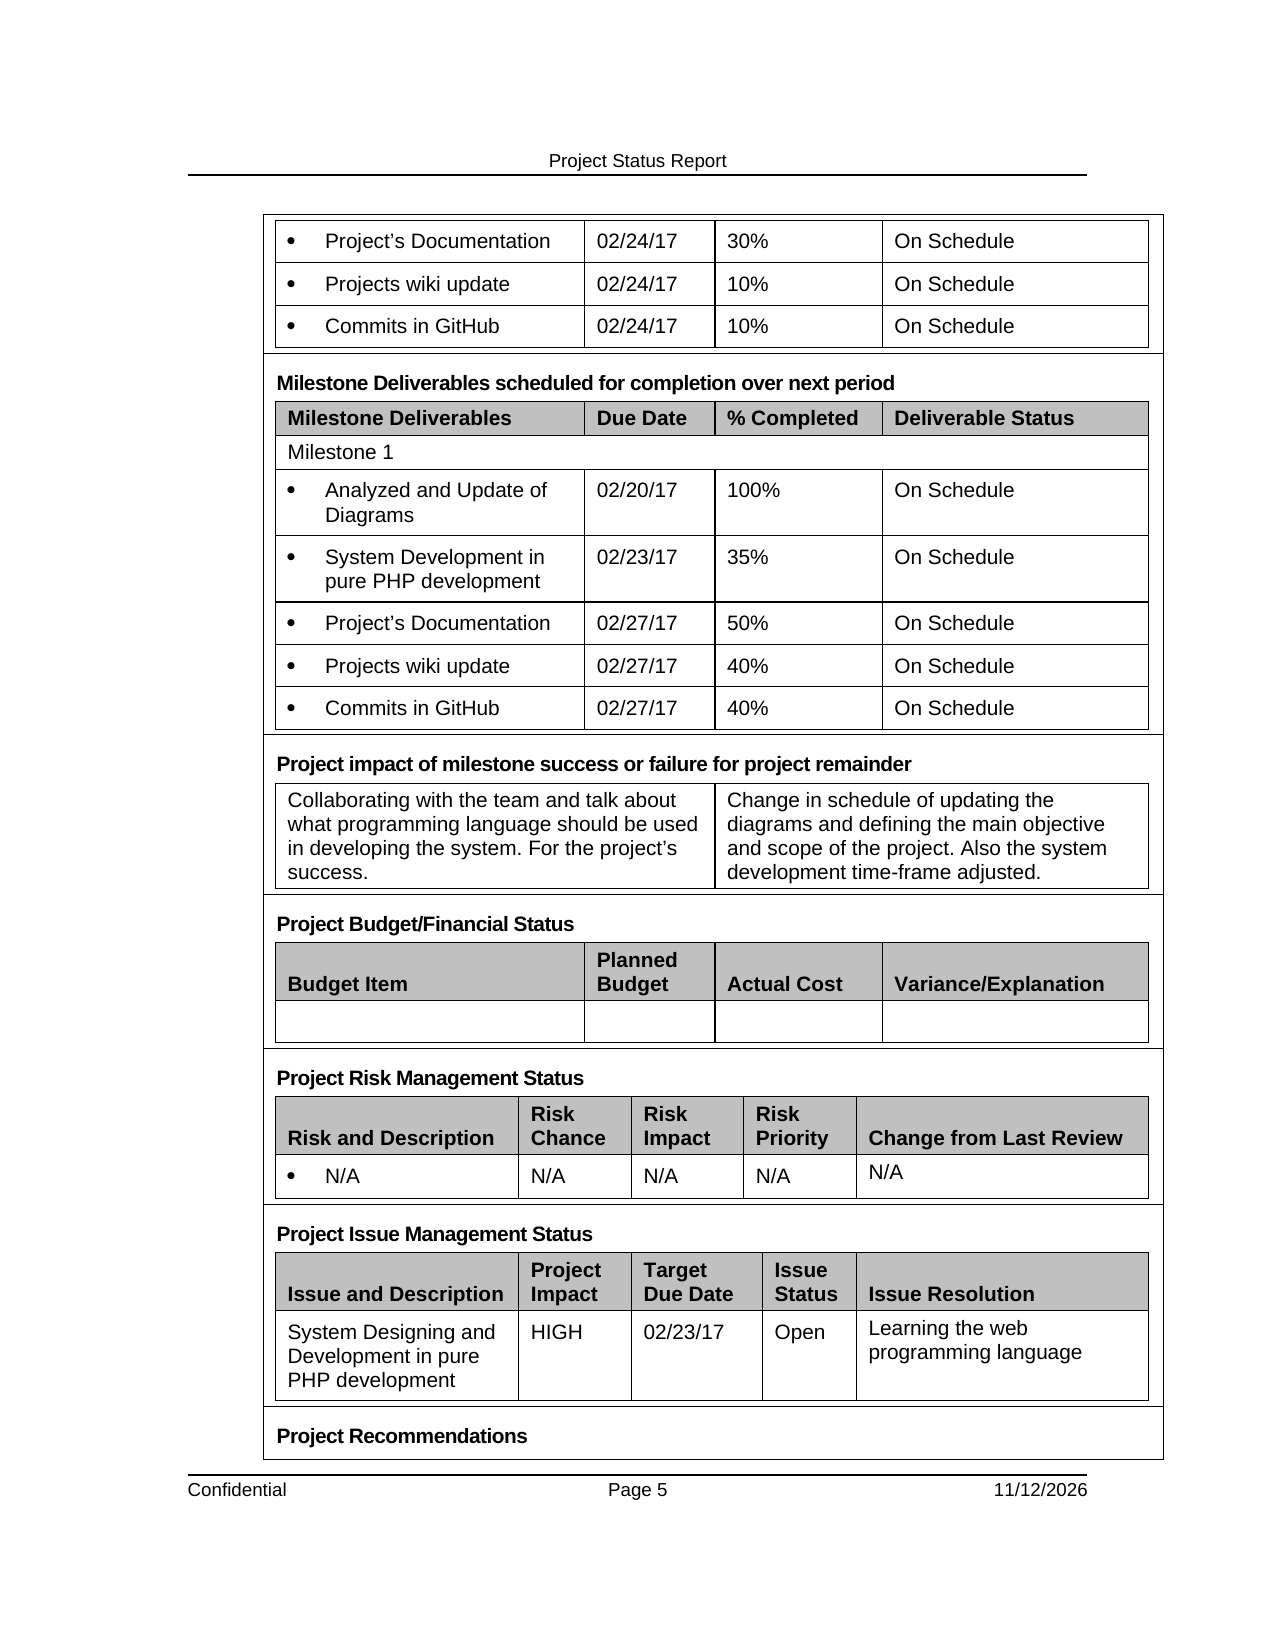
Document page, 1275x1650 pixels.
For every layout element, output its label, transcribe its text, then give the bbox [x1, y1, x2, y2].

table_cell Milestone Deliverables scheduled for completion over next period [264, 354, 1163, 734]
table_cell Project Budget/Financial Status [264, 895, 1163, 1048]
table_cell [264, 1407, 1163, 1458]
table_cell Project impact of milestone success or failure for project remainder [264, 735, 1163, 894]
table_cell Project Risk Management Status [264, 1049, 1163, 1204]
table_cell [264, 215, 1163, 352]
table_cell Project Issue Management Status [264, 1205, 1163, 1406]
